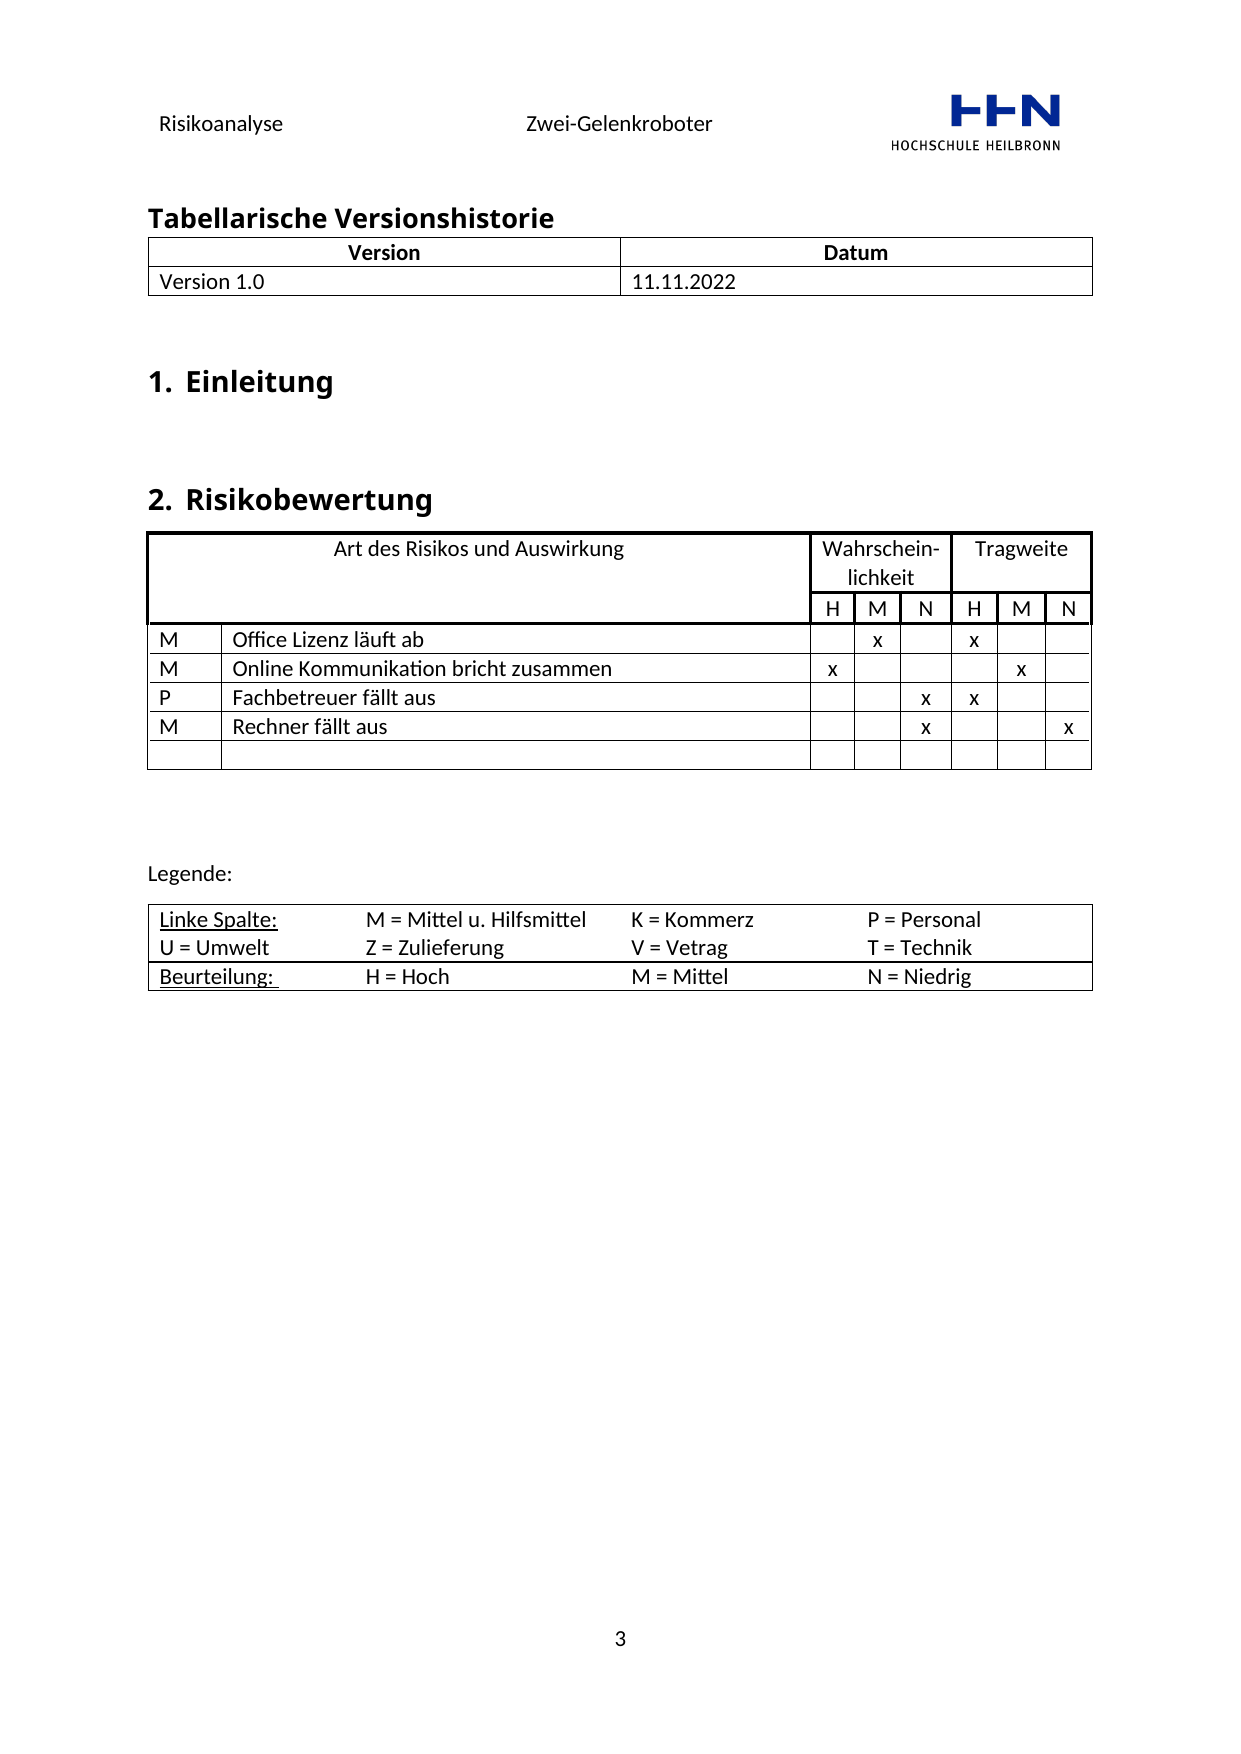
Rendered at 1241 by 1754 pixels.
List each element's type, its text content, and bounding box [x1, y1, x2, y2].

table_header Art des Risikos und Auswirkung [149, 535, 809, 622]
table_cell x [901, 683, 951, 711]
table_cell V = Vetrag [620, 933, 856, 961]
table_cell x [901, 712, 951, 740]
table_cell [811, 683, 854, 711]
table_cell [855, 712, 900, 740]
table_cell P [148, 682, 221, 711]
picture [870, 73, 1081, 172]
table_cell [855, 741, 900, 769]
table_header Wahrschein-lichkeit [812, 535, 950, 591]
table_cell [952, 712, 997, 740]
table_cell [901, 741, 951, 769]
table_cell N [1047, 594, 1090, 622]
text Legende: [148, 859, 1093, 888]
table_cell Version 1.0 [149, 267, 620, 295]
table_cell [901, 625, 951, 653]
table_cell [222, 741, 810, 769]
table_cell H = Hoch [354, 963, 620, 990]
table_header Linke Spalte: [149, 905, 354, 933]
table_cell [1046, 740, 1091, 769]
table_cell [998, 741, 1045, 769]
table_cell x [811, 654, 854, 682]
table_cell [901, 654, 951, 682]
table_cell 11.11.2022 [621, 267, 1092, 295]
table_cell [811, 712, 854, 740]
table_cell Fachbetreuer fällt aus [222, 683, 810, 711]
table_cell x [952, 625, 997, 653]
table_cell Office Lizenz läuft ab [222, 625, 810, 653]
table_cell N = Niedrig [856, 963, 1092, 990]
subtitle Risikobewertung [148, 479, 1093, 519]
table_cell M [148, 653, 221, 682]
table_cell M [148, 711, 221, 740]
table_cell x [1046, 711, 1091, 740]
table_cell Rechner fällt aus [222, 712, 810, 740]
table_cell [811, 741, 854, 769]
table_cell [998, 625, 1045, 653]
table_header Datum [621, 238, 1092, 266]
table_cell [952, 741, 997, 769]
table_cell M [856, 594, 899, 622]
table_cell [855, 683, 900, 711]
table_cell Online Kommunikation bricht zusammen [222, 654, 810, 682]
table_cell [998, 712, 1045, 740]
table_cell U = Umwelt [149, 933, 354, 961]
table_cell x [998, 654, 1045, 682]
table_cell H [812, 594, 853, 622]
table_header K = Kommerz [620, 905, 856, 933]
table_cell H [953, 594, 996, 622]
table_cell [998, 683, 1045, 711]
table_cell N [902, 594, 950, 622]
table_cell [952, 654, 997, 682]
table_cell x [952, 683, 997, 711]
table_header Tragweite [953, 535, 1090, 591]
table_cell M [148, 622, 221, 653]
table_cell [811, 625, 854, 653]
subtitle Tabellarische Versionshistorie [148, 200, 1093, 237]
table_cell [148, 740, 221, 769]
table_cell [855, 654, 900, 682]
table_cell T = Technik [856, 933, 1092, 961]
table_cell M [999, 594, 1044, 622]
table_cell [1046, 682, 1091, 711]
table_cell Z = Zulieferung [354, 933, 620, 961]
table_header Version [149, 238, 620, 266]
table_header M = Mittel u. Hilfsmittel [354, 905, 620, 933]
table_cell [1046, 622, 1091, 653]
table_cell Beurteilung: [149, 963, 354, 990]
table_cell [1046, 653, 1091, 682]
table_header P = Personal [856, 905, 1092, 933]
table_cell M = Mittel [620, 963, 856, 990]
subtitle Einleitung [148, 362, 1093, 401]
table_cell x [855, 625, 900, 653]
